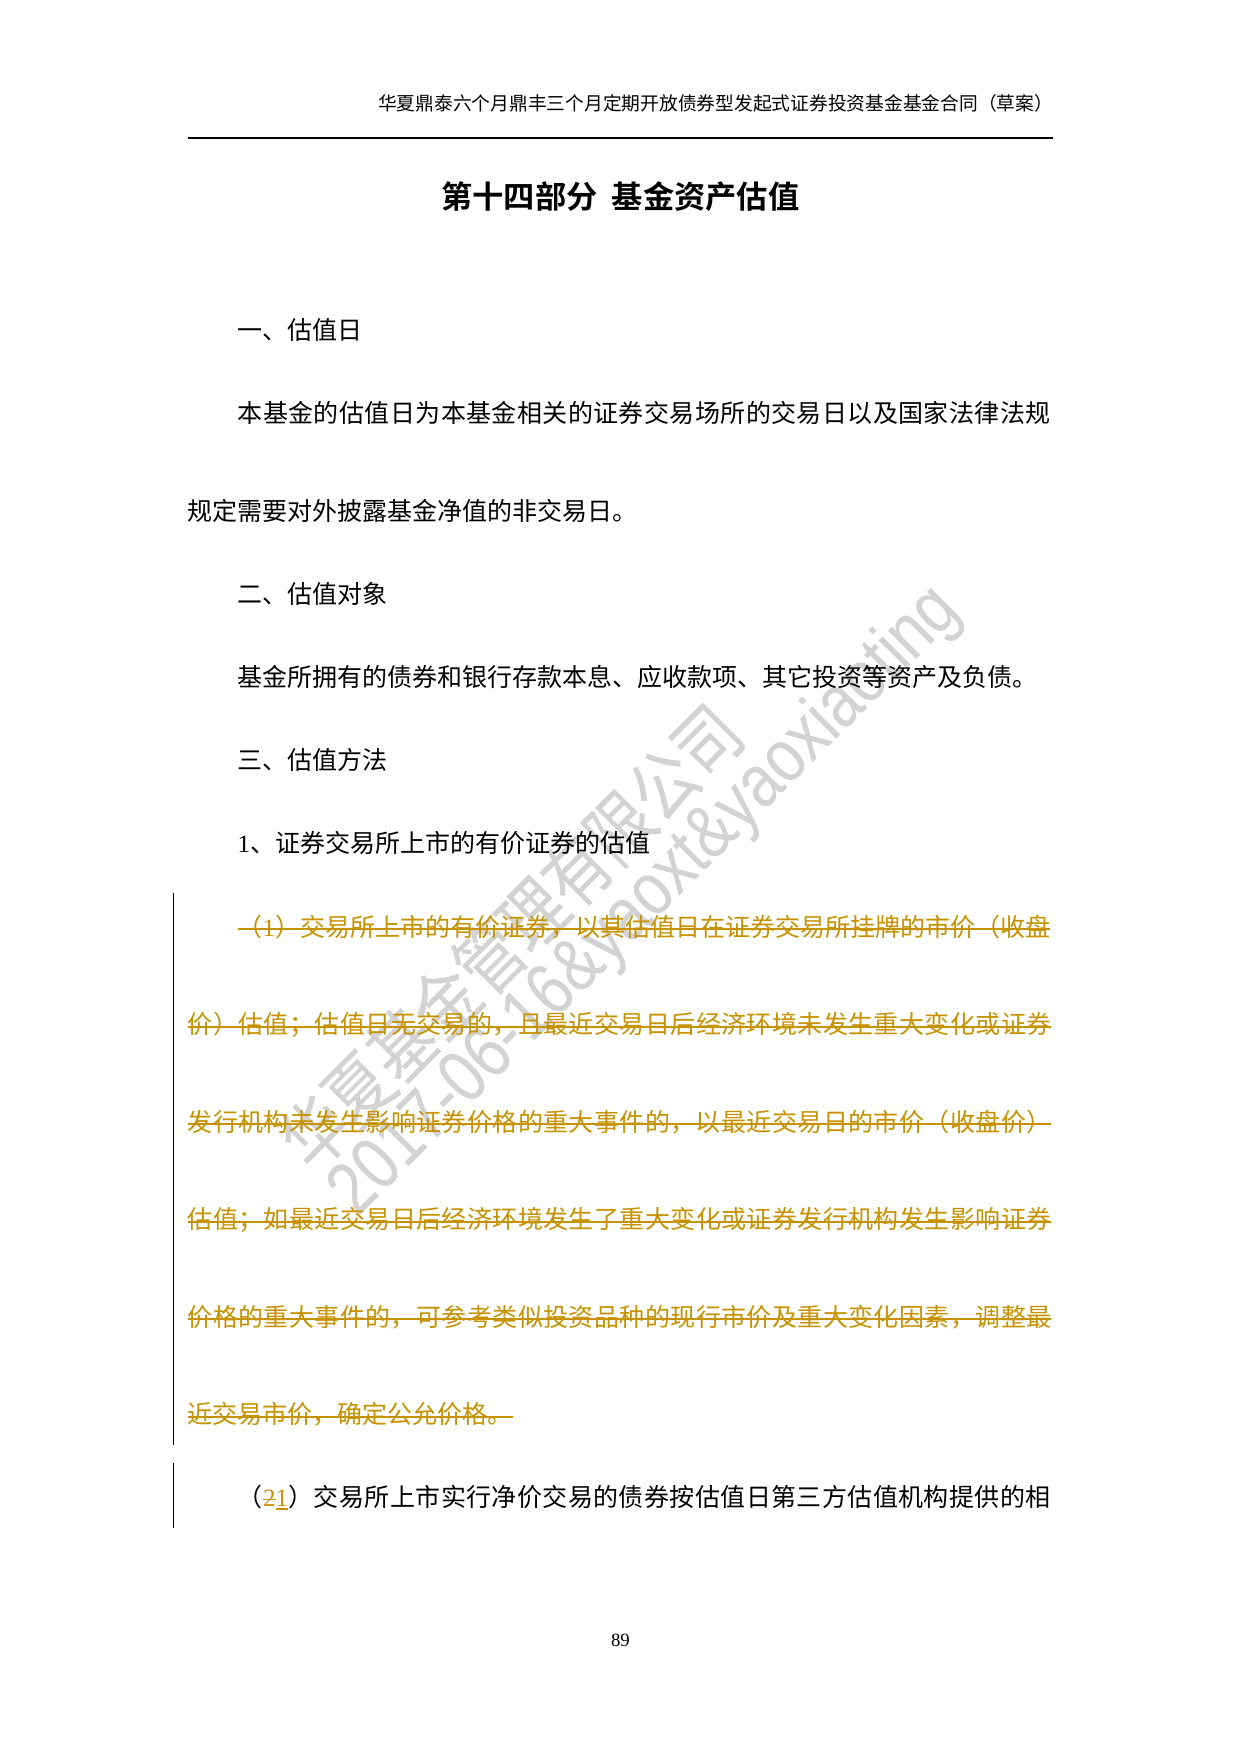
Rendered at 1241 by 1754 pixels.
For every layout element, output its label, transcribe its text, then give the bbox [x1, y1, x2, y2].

subtitle 第十四部分 基金资产估值 [187, 162, 1053, 227]
text 二、估值对象 [187, 560, 1053, 625]
text 基金所拥有的债券和银行存款本息、应收款项、其它投资等资产及负债。 [187, 643, 1053, 708]
text 1、证券交易所上市的有价证券的估值 [187, 809, 1053, 874]
text 三、估值方法 [187, 726, 1053, 791]
text 一、估值日 [187, 296, 1053, 361]
text 本基金的估值日为本基金相关的证券交易场所的交易日以及国家法律法规规定需要对外披露基金净值的非交易日。 [187, 379, 1053, 542]
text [187, 1463, 1053, 1528]
